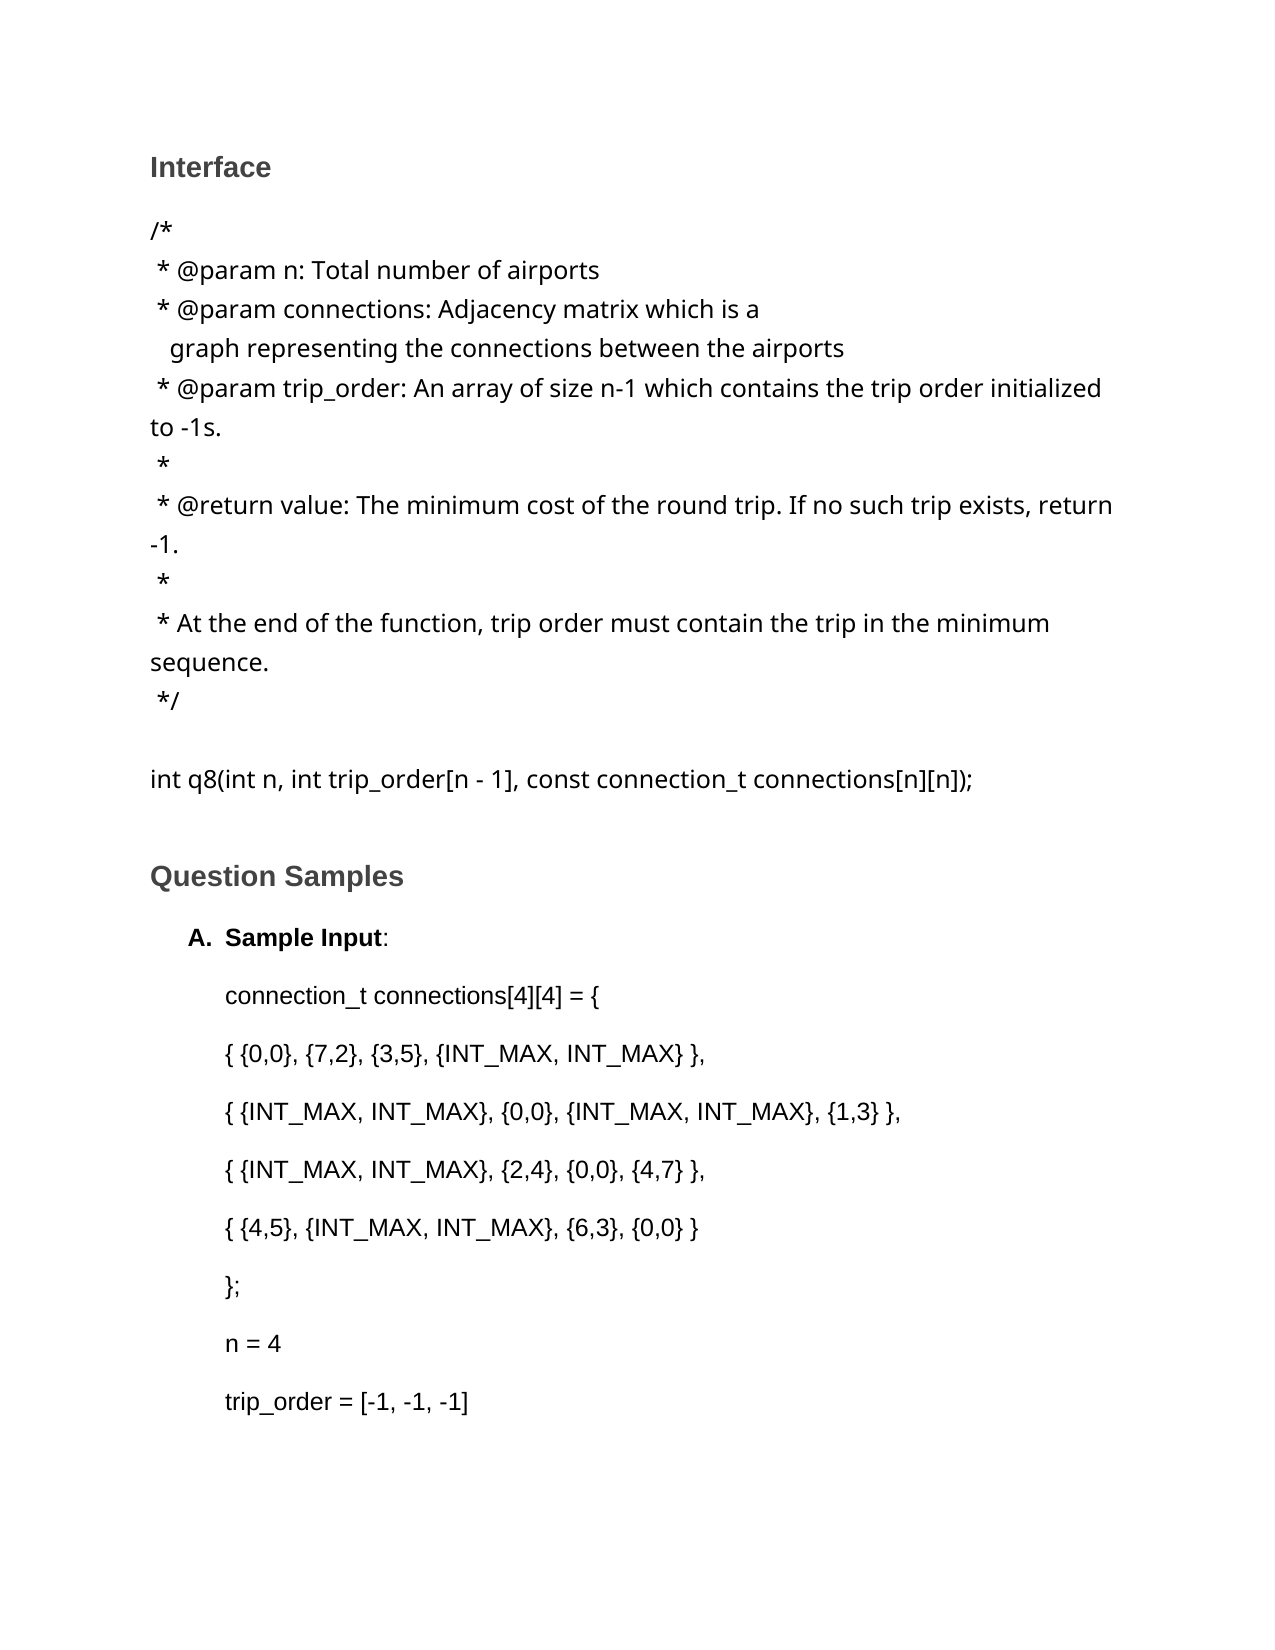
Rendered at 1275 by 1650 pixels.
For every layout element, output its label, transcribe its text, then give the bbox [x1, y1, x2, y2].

text trip_order = [-1, -1, -1] [225, 1387, 1125, 1416]
text * @param n: Total number of airports [150, 253, 1125, 287]
text * @param trip_order: An array of size n-1 which contains the trip order initialized to -1s. [150, 370, 1125, 443]
text * @return value: The minimum cost of the round trip. If no such trip exists, return -1. [150, 488, 1125, 561]
text * [150, 448, 1125, 483]
text { {INT_MAX, INT_MAX}, {0,0}, {INT_MAX, INT_MAX}, {1,3} }, [225, 1097, 1125, 1125]
text */ [150, 683, 1125, 718]
text * At the end of the function, trip order must contain the trip in the minimum sequence. [150, 605, 1125, 678]
text /* [150, 213, 1125, 248]
text }; [225, 1271, 1125, 1299]
subtitle Interface [150, 150, 1125, 183]
text { {0,0}, {7,2}, {3,5}, {INT_MAX, INT_MAX} }, [225, 1039, 1125, 1067]
text connection_t connections[4][4] = { [225, 981, 1125, 1009]
text n = 4 [225, 1329, 1125, 1357]
text * [150, 566, 1125, 600]
list Sample Input: [187, 923, 1125, 951]
text { {4,5}, {INT_MAX, INT_MAX}, {6,3}, {0,0} } [225, 1213, 1125, 1241]
subtitle Question Samples [150, 859, 1125, 893]
text * @param connections: Adjacency matrix which is a [150, 292, 1125, 326]
text int q8(int n, int trip_order[n - 1], const connection_t connections[n][n]); [150, 762, 1125, 796]
text graph representing the connections between the airports [150, 331, 1125, 365]
text { {INT_MAX, INT_MAX}, {2,4}, {0,0}, {4,7} }, [225, 1155, 1125, 1183]
